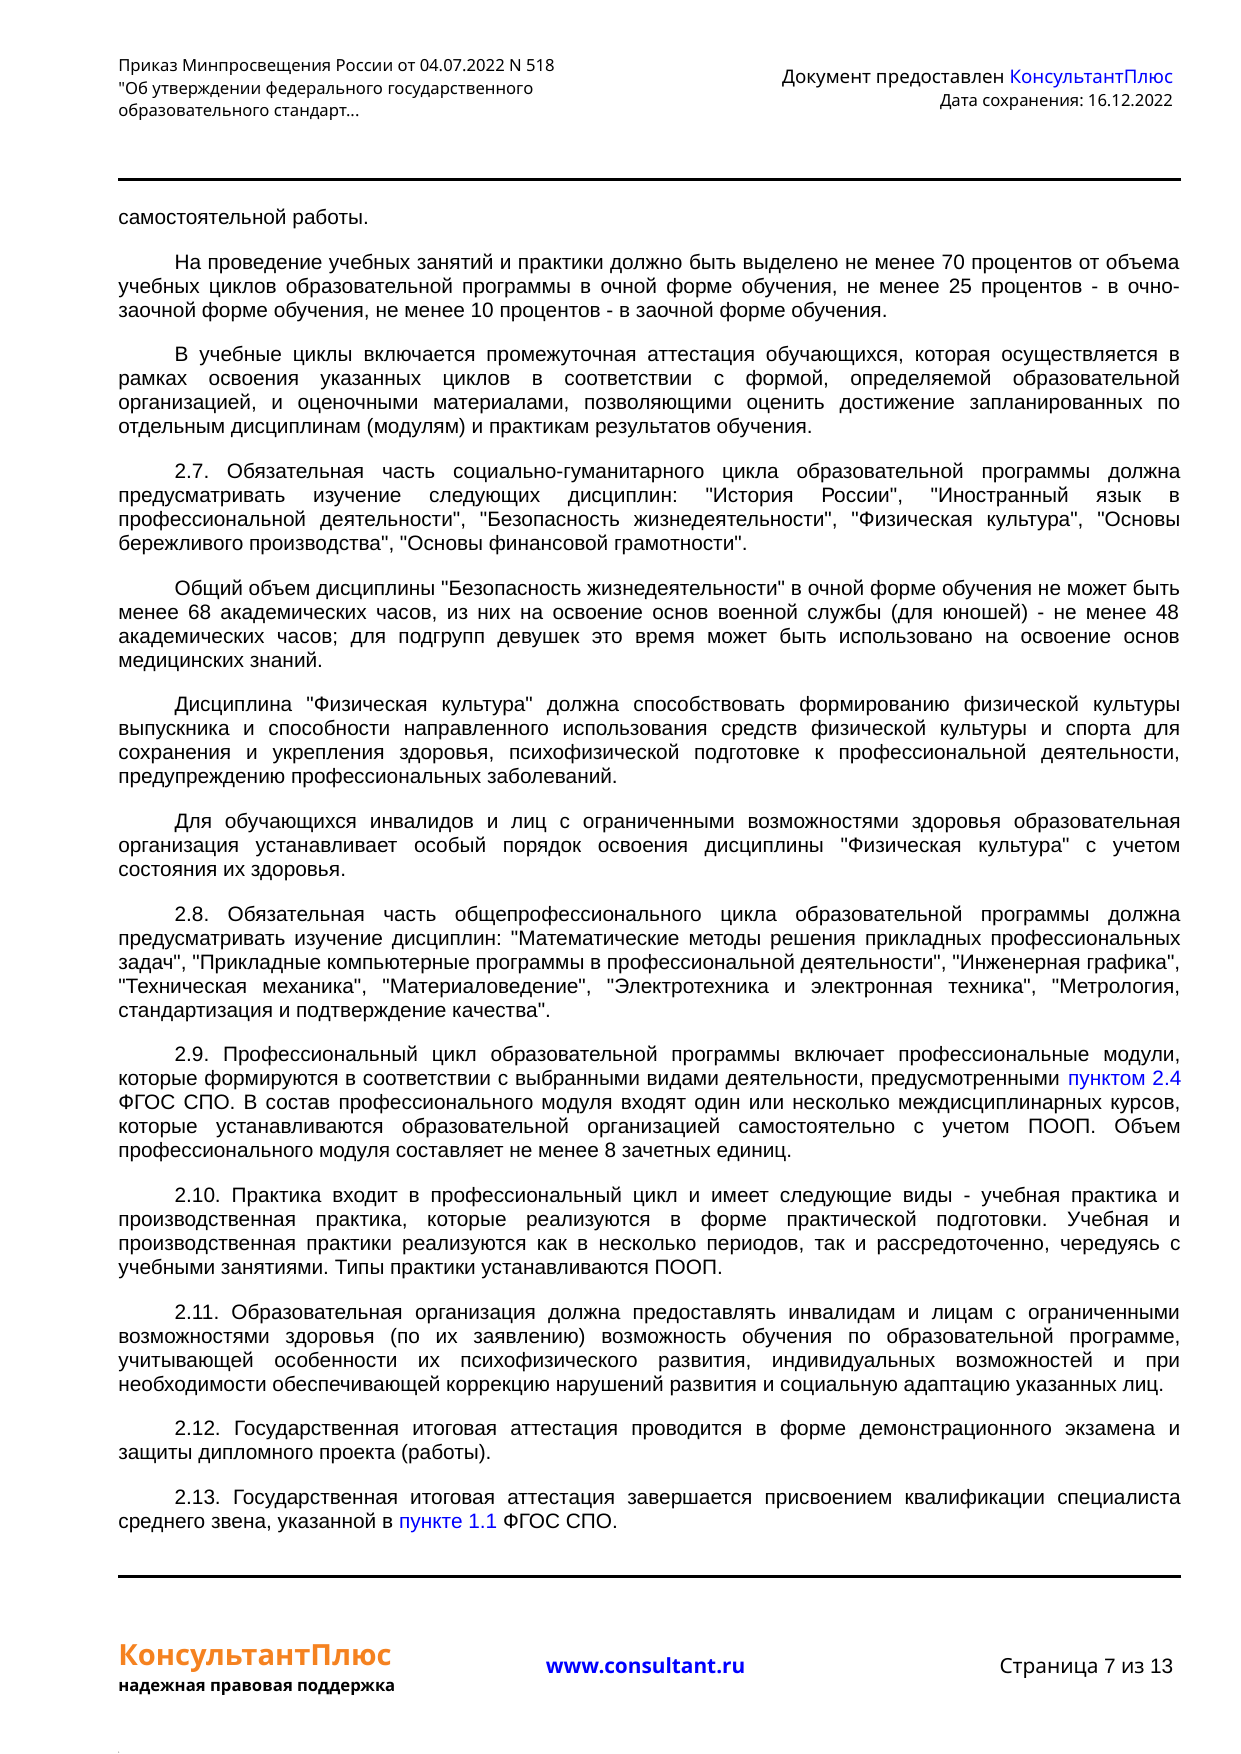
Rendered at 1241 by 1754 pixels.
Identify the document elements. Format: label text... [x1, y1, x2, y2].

text На проведение учебных занятий и практики должно быть выделено не менее 70 процентов от объема учебных циклов образовательной программы в очной форме обучения, не менее 25 процентов - в очно-заочной форме обучения, не менее 10 процентов - в заочной форме обучения. [118, 249, 1181, 321]
text 2.13. Государственная итоговая аттестация завершается присвоением квалификации специалиста среднего звена, указанной в пункте 1.1 ФГОС СПО. [118, 1485, 1181, 1533]
text Для обучающихся инвалидов и лиц с ограниченными возможностями здоровья образовательная организация устанавливает особый порядок освоения дисциплины "Физическая культура" с учетом состояния их здоровья. [118, 809, 1181, 881]
text Дисциплина "Физическая культура" должна способствовать формированию физической культуры выпускника и способности направленного использования средств физической культуры и спорта для сохранения и укрепления здоровья, психофизической подготовке к профессиональной деятельности, предупреждению профессиональных заболеваний. [118, 692, 1181, 788]
text 2.7. Обязательная часть социально-гуманитарного цикла образовательной программы должна предусматривать изучение следующих дисциплин: "История России", "Иностранный язык в профессиональной деятельности", "Безопасность жизнедеятельности", "Физическая культура", "Основы бережливого производства", "Основы финансовой грамотности". [118, 459, 1181, 555]
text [118, 205, 1181, 229]
text 2.12. Государственная итоговая аттестация проводится в форме демонстрационного экзамена и защиты дипломного проекта (работы). [118, 1416, 1181, 1464]
text 2.8. Обязательная часть общепрофессионального цикла образовательной программы должна предусматривать изучение дисциплин: "Математические методы решения прикладных профессиональных задач", "Прикладные компьютерные программы в профессиональной деятельности", "Инженерная графика", "Техническая механика", "Материаловедение", "Электротехника и электронная техника", "Метрология, стандартизация и подтверждение качества". [118, 902, 1181, 1021]
text 2.10. Практика входит в профессиональный цикл и имеет следующие виды - учебная практика и производственная практика, которые реализуются в форме практической подготовки. Учебная и производственная практики реализуются как в несколько периодов, так и рассредоточенно, чередуясь с учебными занятиями. Типы практики устанавливаются ПООП. [118, 1183, 1181, 1279]
text Общий объем дисциплины "Безопасность жизнедеятельности" в очной форме обучения не может быть менее 68 академических часов, из них на освоение основ военной службы (для юношей) - не менее 48 академических часов; для подгрупп девушек это время может быть использовано на освоение основ медицинских знаний. [118, 576, 1181, 671]
text В учебные циклы включается промежуточная аттестация обучающихся, которая осуществляется в рамках освоения указанных циклов в соответствии с формой, определяемой образовательной организацией, и оценочными материалами, позволяющими оценить достижение запланированных по отдельным дисциплинам (модулям) и практикам результатов обучения. [118, 342, 1181, 438]
text 2.9. Профессиональный цикл образовательной программы включает профессиональные модули, которые формируются в соответствии с выбранными видами деятельности, предусмотренными пунктом 2.4 ФГОС СПО. В состав профессионального модуля входят один или несколько междисциплинарных курсов, которые устанавливаются образовательной организацией самостоятельно с учетом ПООП. Объем профессионального модуля составляет не менее 8 зачетных единиц. [118, 1042, 1181, 1162]
text 2.11. Образовательная организация должна предоставлять инвалидам и лицам с ограниченными возможностями здоровья (по их заявлению) возможность обучения по образовательной программе, учитывающей особенности их психофизического развития, индивидуальных возможностей и при необходимости обеспечивающей коррекцию нарушений развития и социальную адаптацию указанных лиц. [118, 1299, 1181, 1395]
